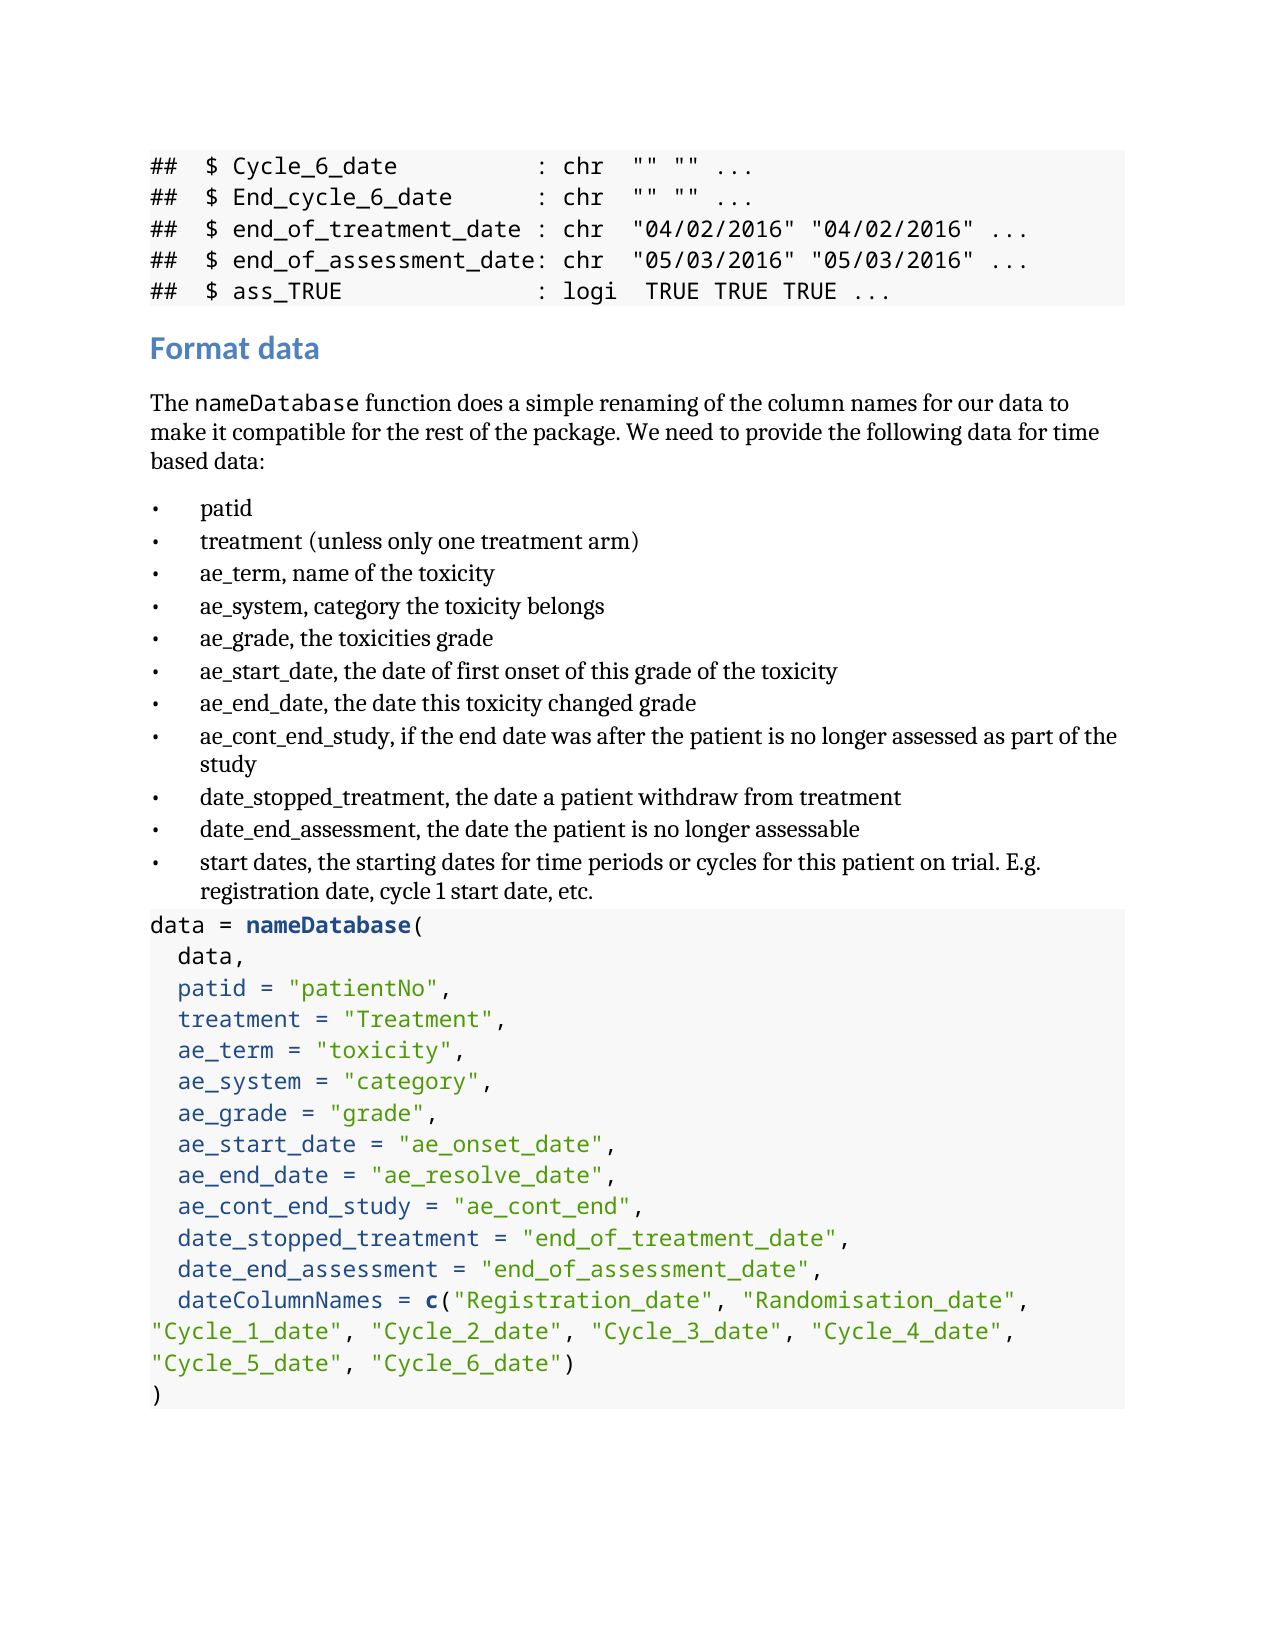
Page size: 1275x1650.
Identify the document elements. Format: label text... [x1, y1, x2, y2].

list ae_term, name of the toxicity [150, 559, 1125, 588]
list ae_cont_end_study, if the end date was after the patient is no longer assessed as part of the study [150, 722, 1125, 779]
list ae_start_date, the date of first onset of this grade of the toxicity [150, 657, 1125, 685]
list date_stopped_treatment, the date a patient withdraw from treatment [150, 783, 1125, 812]
subtitle Format data [150, 327, 1125, 368]
list treatment (unless only one treatment arm) [150, 527, 1125, 555]
list ae_end_date, the date this toxicity changed grade [150, 689, 1125, 718]
list ae_system, category the toxicity belongs [150, 592, 1125, 620]
list date_end_assessment, the date the patient is no longer assessable [150, 815, 1125, 844]
text data = nameDatabase( data, patid = "patientNo", treatment = "Treatment", ae_term = "toxicity", ae_system = "category", ae_grade = "grade", ae_start_date = "ae_onset_date", ae_end_date = "ae_resolve_date", ae_cont_end_study = "ae_cont_end", date_stopped_treatment = "end_of_treatment_date", date_end_assessment = "end_of_assessment_date", dateColumnNames = c("Registration_date", "Randomisation_date", "Cycle_1_date", "Cycle_2_date", "Cycle_3_date", "Cycle_4_date", "Cycle_5_date", "Cycle_6_date") ) [164, 909, 1125, 1409]
list start dates, the starting dates for time periods or cycles for this patient on trial. E.g. registration date, cycle 1 start date, etc. [150, 848, 1125, 905]
list ae_grade, the toxicities grade [150, 624, 1125, 653]
list patid [150, 494, 1125, 523]
